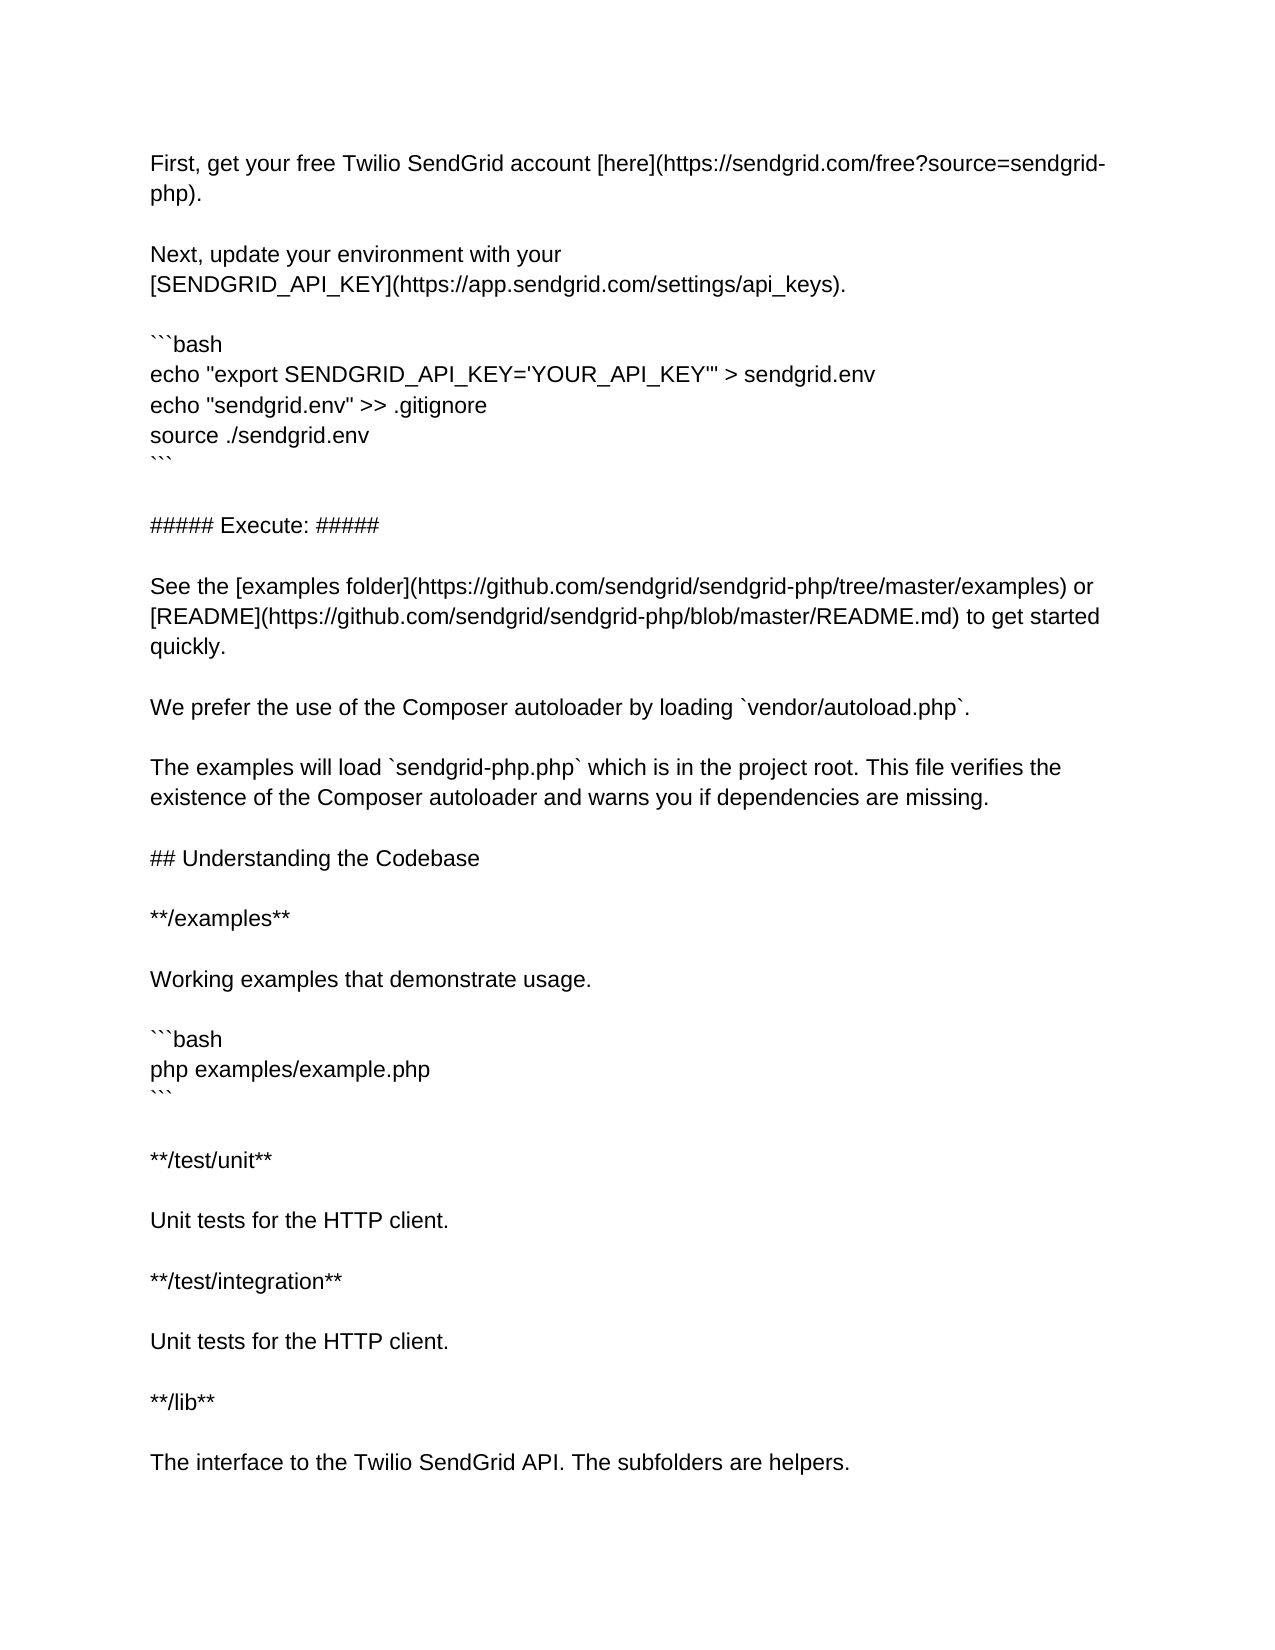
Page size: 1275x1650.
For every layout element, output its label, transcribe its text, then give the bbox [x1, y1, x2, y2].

text First, get your free Twilio SendGrid account [here](https://sendgrid.com/free?source=sendgrid-php). [150, 150, 1125, 207]
text **/lib** [150, 1388, 1125, 1415]
text ```bash [150, 1026, 1125, 1052]
text The examples will load `sendgrid-php.php` which is in the project root. This file verifies the existence of the Composer autoloader and warns you if dependencies are missing. [150, 754, 1125, 811]
text **/examples** [150, 905, 1125, 932]
text ```bash [150, 331, 1125, 358]
text ``` [150, 1086, 1125, 1113]
text echo "export SENDGRID_API_KEY='YOUR_API_KEY'" > sendgrid.env [150, 361, 1125, 388]
text ``` [150, 452, 1125, 478]
text Working examples that demonstrate usage. [150, 966, 1125, 992]
text source ./sendgrid.env [150, 422, 1125, 448]
text Next, update your environment with your [SENDGRID_API_KEY](https://app.sendgrid.com/settings/api_keys). [150, 241, 1125, 297]
text Unit tests for the HTTP client. [150, 1207, 1125, 1234]
text **/test/unit** [150, 1147, 1125, 1173]
text **/test/integration** [150, 1268, 1125, 1294]
text php examples/example.php [150, 1056, 1125, 1083]
text Unit tests for the HTTP client. [150, 1328, 1125, 1354]
text See the [examples folder](https://github.com/sendgrid/sendgrid-php/tree/master/examples) or [README](https://github.com/sendgrid/sendgrid-php/blob/master/README.md) to get started quickly. [150, 573, 1125, 660]
text ##### Execute: ##### [150, 512, 1125, 539]
text We prefer the use of the Composer autoloader by loading `vendor/autoload.php`. [150, 694, 1125, 720]
text echo "sendgrid.env" >> .gitignore [150, 392, 1125, 418]
text ## Understanding the Codebase [150, 845, 1125, 871]
text The interface to the Twilio SendGrid API. The subfolders are helpers. [150, 1449, 1125, 1475]
